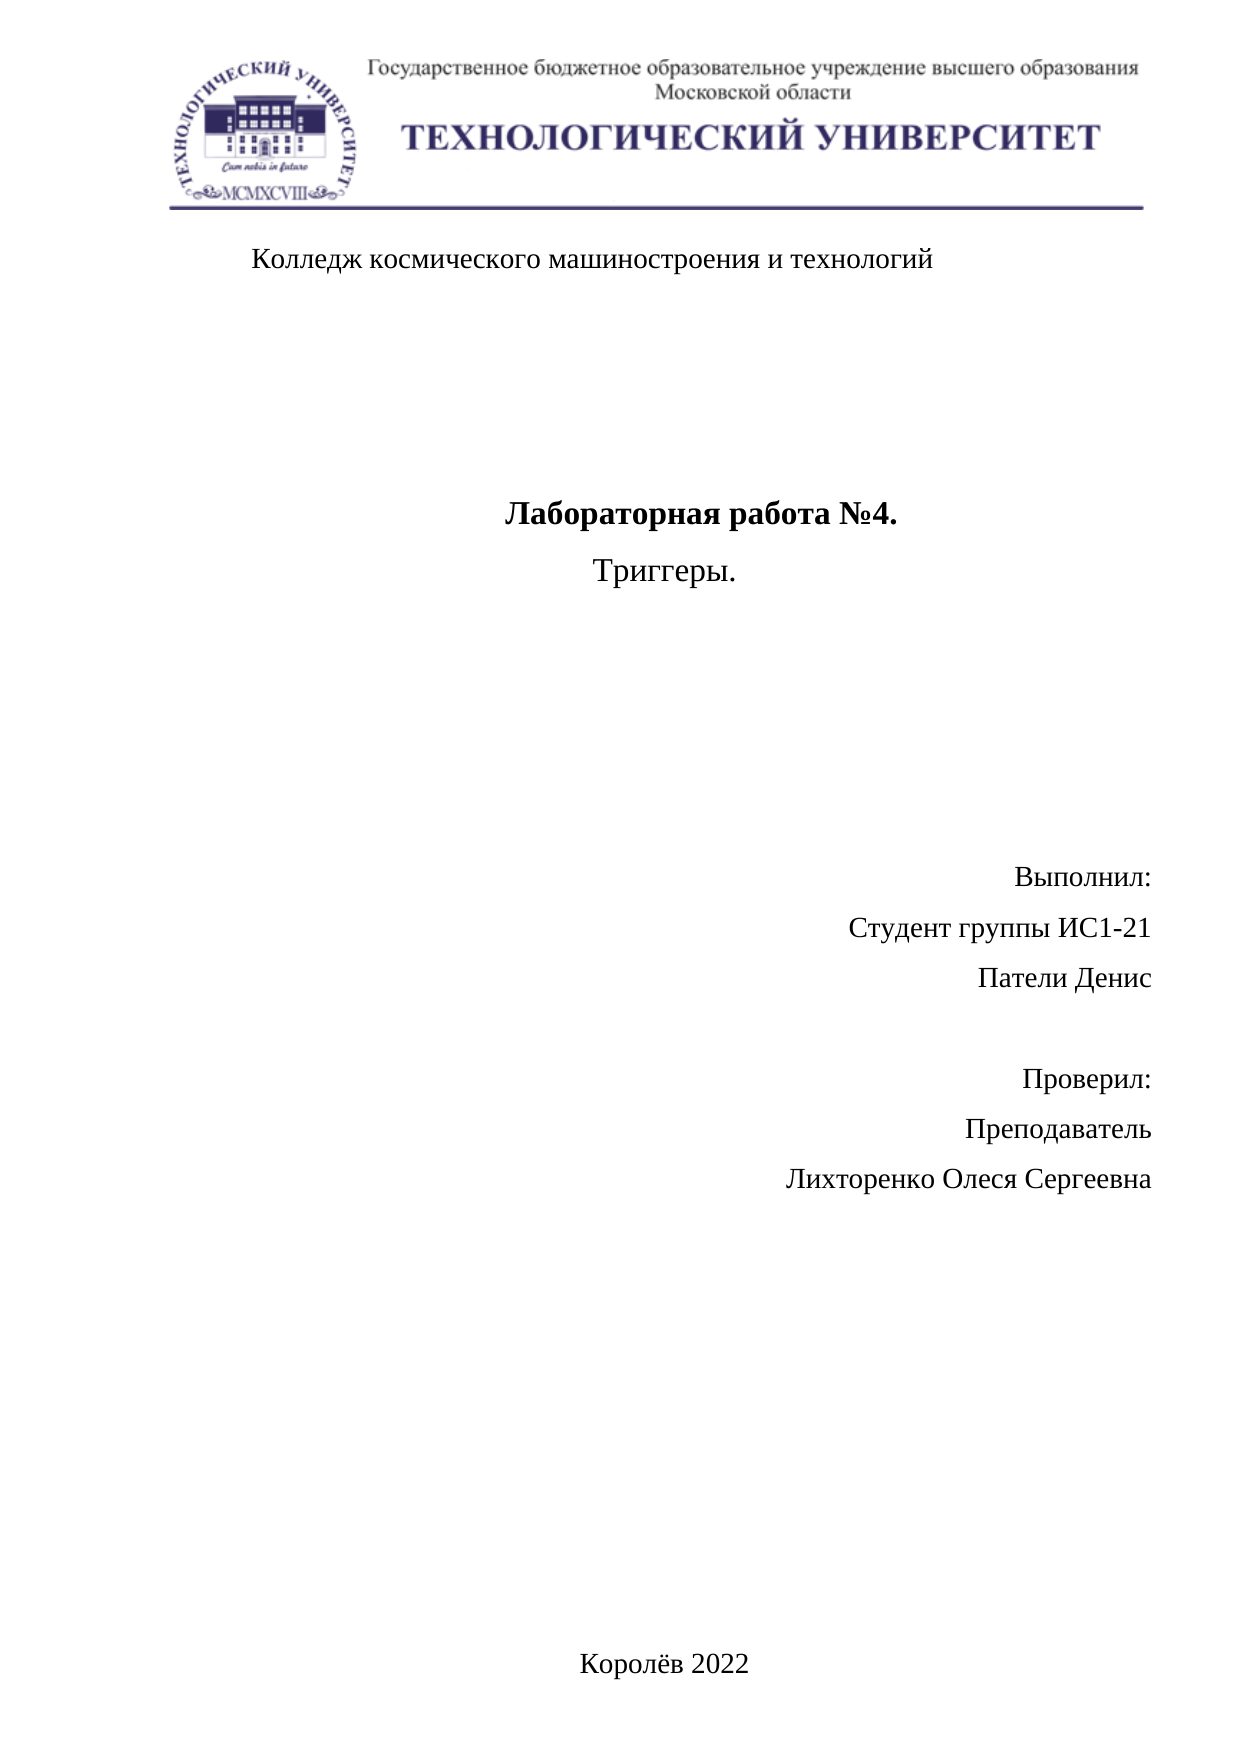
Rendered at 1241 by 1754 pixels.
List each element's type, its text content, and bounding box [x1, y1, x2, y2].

text Выполнил: Студент группы ИС1-21 Патели Денис [177, 809, 1152, 994]
text Лабораторная работа №4. Триггеры. [177, 493, 1152, 589]
picture [169, 59, 1144, 210]
text Проверил: Преподаватель Лихторенко Олеся Сергеевна [177, 1011, 1152, 1195]
text Колледж космического машиностроения и технологий [177, 241, 1152, 275]
